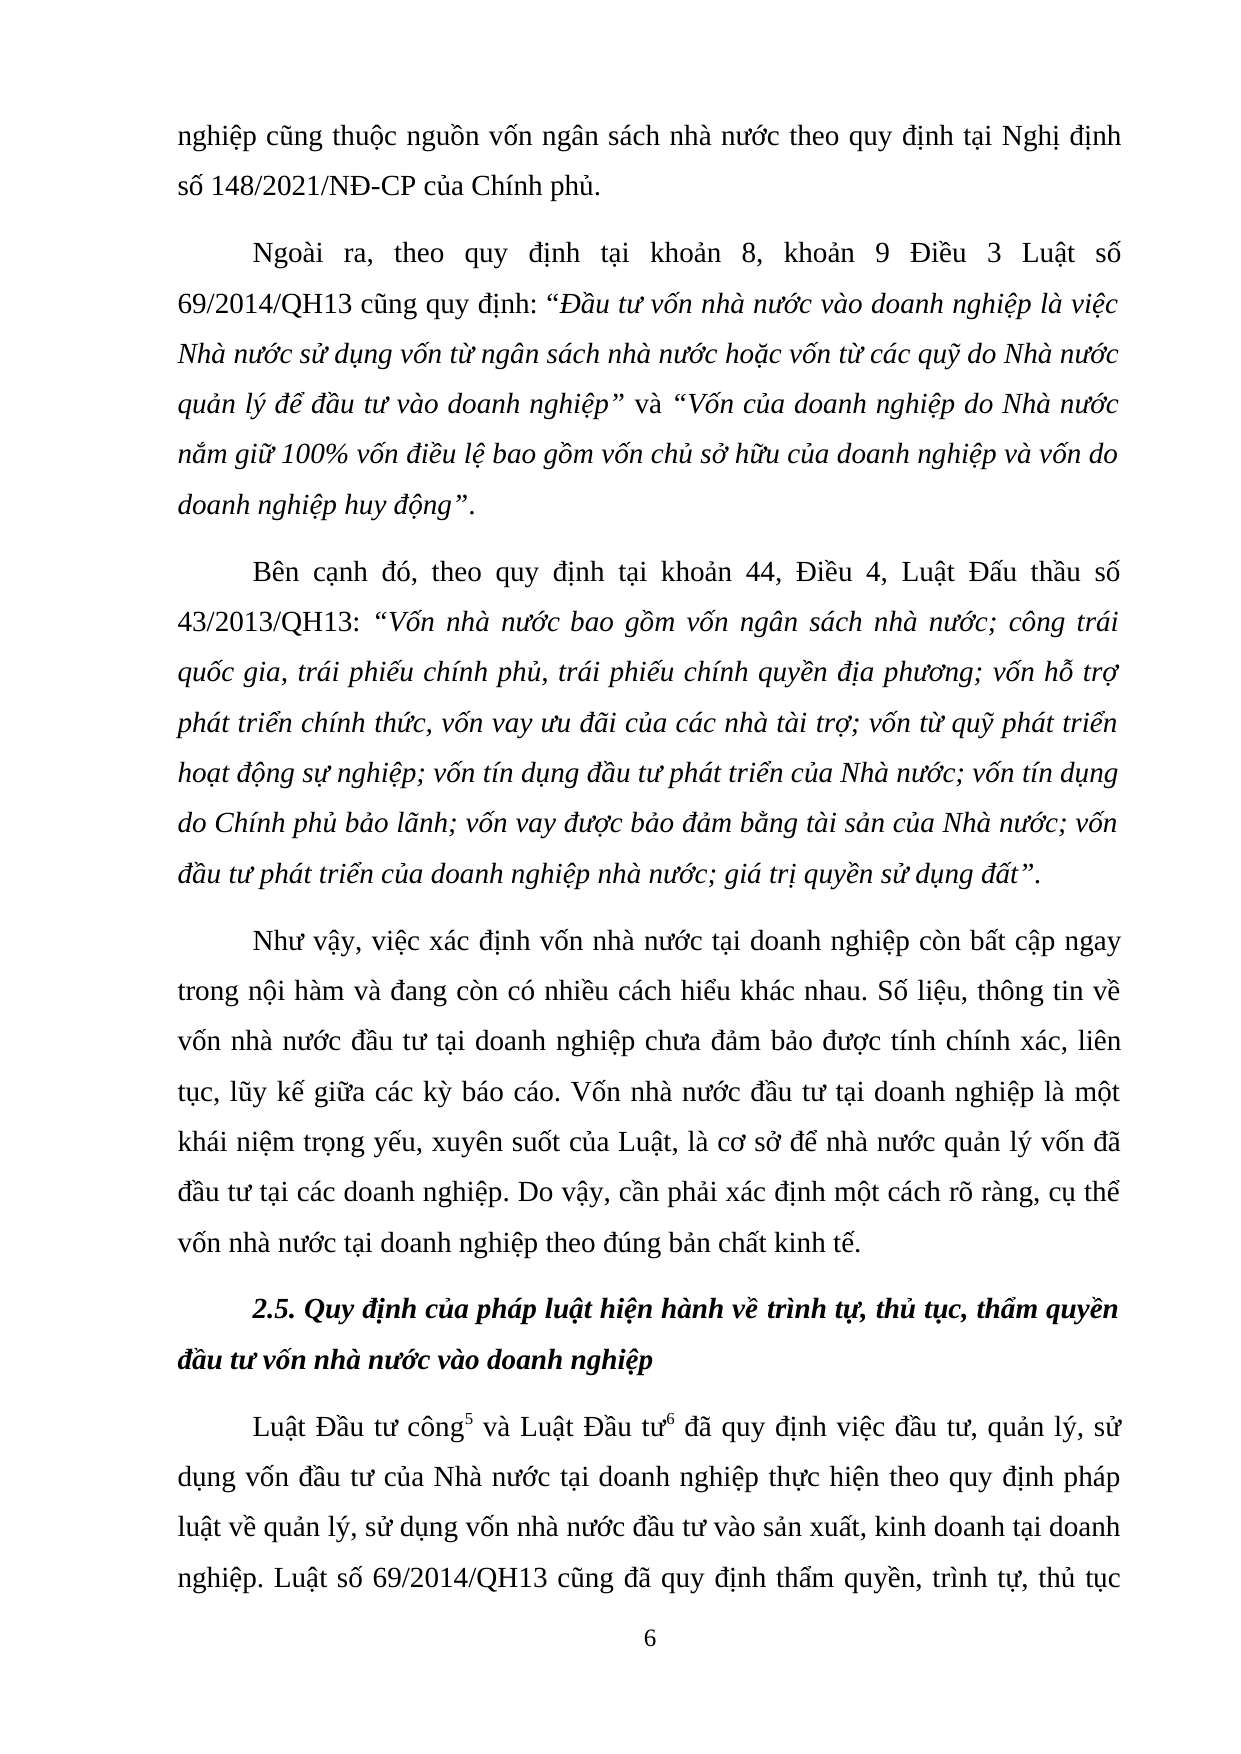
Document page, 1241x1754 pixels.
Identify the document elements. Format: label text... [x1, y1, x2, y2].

text Bên cạnh đó, theo quy định tại khoản 44, Điều 4, Luật Đấu thầu số 43/2013/QH13: “Vốn nhà nước bao gồm vốn ngân sách nhà nước; công trái quốc gia, trái phiếu chính phủ, trái phiếu chính quyền địa phương; vốn hỗ trợ phát triển chính thức, vốn vay ưu đãi của các nhà tài trợ; vốn từ quỹ phát triển hoạt động sự nghiệp; vốn tín dụng đầu tư phát triển của Nhà nước; vốn tín dụng do Chính phủ bảo lãnh; vốn vay được bảo đảm bằng tài sản của Nhà nước; vốn đầu tư phát triển của doanh nghiệp nhà nước; giá trị quyền sử dụng đất”. [177, 554, 1122, 889]
text 2.5. Quy định của pháp luật hiện hành về trình tự, thủ tục, thẩm quyền đầu tư vốn nhà nước vào doanh nghiệp [177, 1292, 1122, 1376]
text Ngoài ra, theo quy định tại khoản 8, khoản 9 Điều 3 Luật số 69/2014/QH13 cũng quy định: “Đầu tư vốn nhà nước vào doanh nghiệp là việc Nhà nước sử dụng vốn từ ngân sách nhà nước hoặc vốn từ các quỹ do Nhà nước quản lý để đầu tư vào doanh nghiệp” và “Vốn của doanh nghiệp do Nhà nước nắm giữ 100% vốn điều lệ bao gồm vốn chủ sở hữu của doanh nghiệp và vốn do doanh nghiệp huy động”. [177, 235, 1122, 521]
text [177, 118, 1122, 202]
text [177, 1409, 1122, 1593]
text Như vậy, việc xác định vốn nhà nước tại doanh nghiệp còn bất cập ngay trong nội hàm và đang còn có nhiều cách hiểu khác nhau. Số liệu, thông tin về vốn nhà nước đầu tư tại doanh nghiệp chưa đảm bảo được tính chính xác, liên tục, lũy kế giữa các kỳ báo cáo. Vốn nhà nước đầu tư tại doanh nghiệp là một khái niệm trọng yếu, xuyên suốt của Luật, là cơ sở để nhà nước quản lý vốn đã đầu tư tại các doanh nghiệp. Do vậy, cần phải xác định một cách rõ ràng, cụ thể vốn nhà nước tại doanh nghiệp theo đúng bản chất kinh tế. [177, 923, 1122, 1258]
